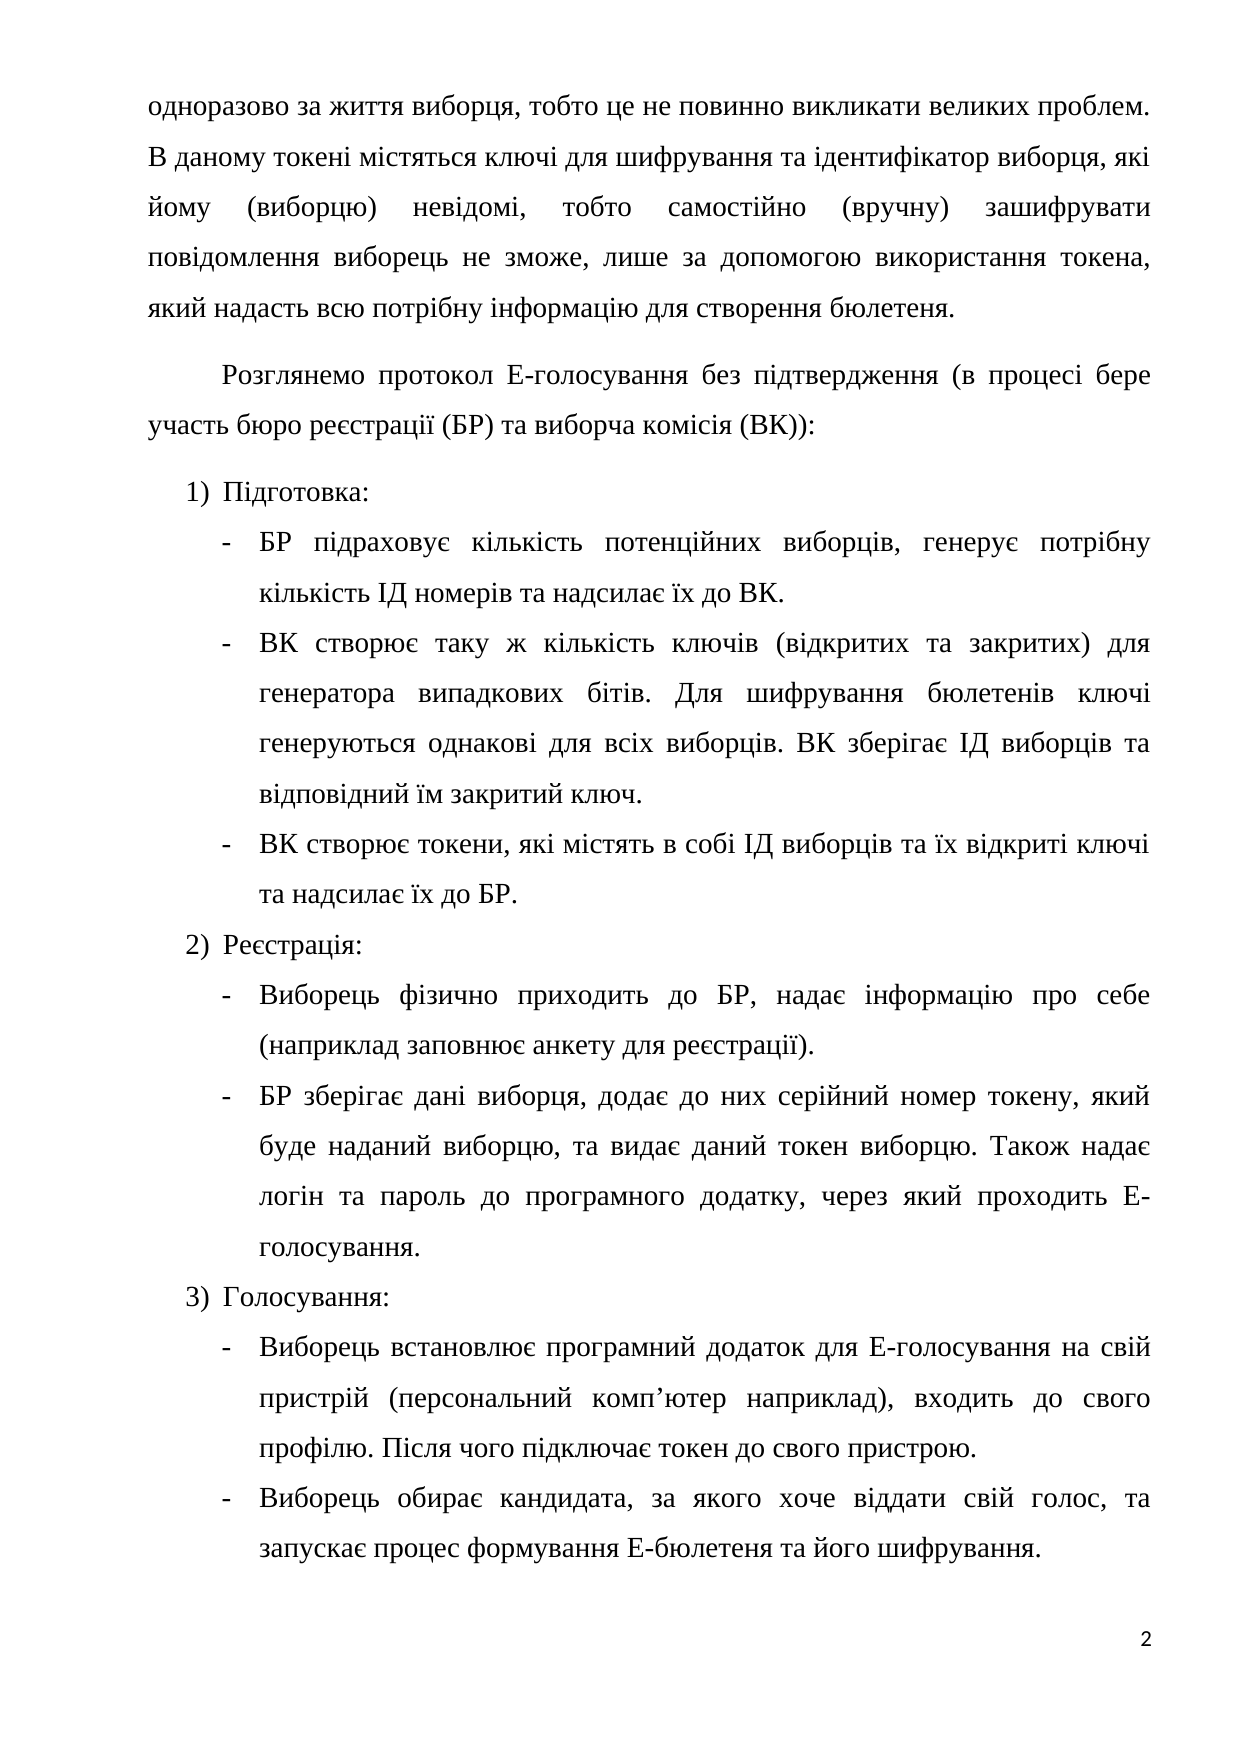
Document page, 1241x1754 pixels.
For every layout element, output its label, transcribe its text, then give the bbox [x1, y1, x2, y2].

list ВК створює таку ж кількість ключів (відкритих та закритих) для генератора випадкових бітів. Для шифрування бюлетенів ключі генеруються однакові для всіх виборців. ВК зберігає ІД виборців та відповідний їм закритий ключ. [221, 625, 1152, 809]
list Виборець встановлює програмний додаток для Е-голосування на свій пристрій (персональний комп’ютер наприклад), входить до свого профілю. Після чого підключає токен до свого пристрою. [221, 1329, 1152, 1463]
list Підготовка: [185, 474, 1152, 508]
list БР підраховує кількість потенційних виборців, генерує потрібну кількість ІД номерів та надсилає їх до ВК. [221, 524, 1152, 608]
list Виборець обирає кандидата, за якого хоче віддати свій голос, та запускає процес формування Е-бюлетеня та його шифрування. [221, 1480, 1152, 1564]
list Голосування: [185, 1279, 1152, 1313]
list Виборець фізично приходить до БР, надає інформацію про себе (наприклад заповнює анкету для реєстрації). [221, 977, 1152, 1061]
text Розглянемо протокол Е-голосування без підтвердження (в процесі бере участь бюро реєстрації (БР) та виборча комісія (ВК)): [148, 357, 1152, 441]
list ВК створює токени, які містять в собі ІД виборців та їх відкриті ключі та надсилає їх до БР. [221, 826, 1152, 910]
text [148, 88, 1152, 323]
list БР зберігає дані виборця, додає до них серійний номер токену, який буде наданий виборцю, та видає даний токен виборцю. Також надає логін та пароль до програмного додатку, через який проходить Е-голосування. [221, 1078, 1152, 1262]
list Реєстрація: [185, 927, 1152, 960]
